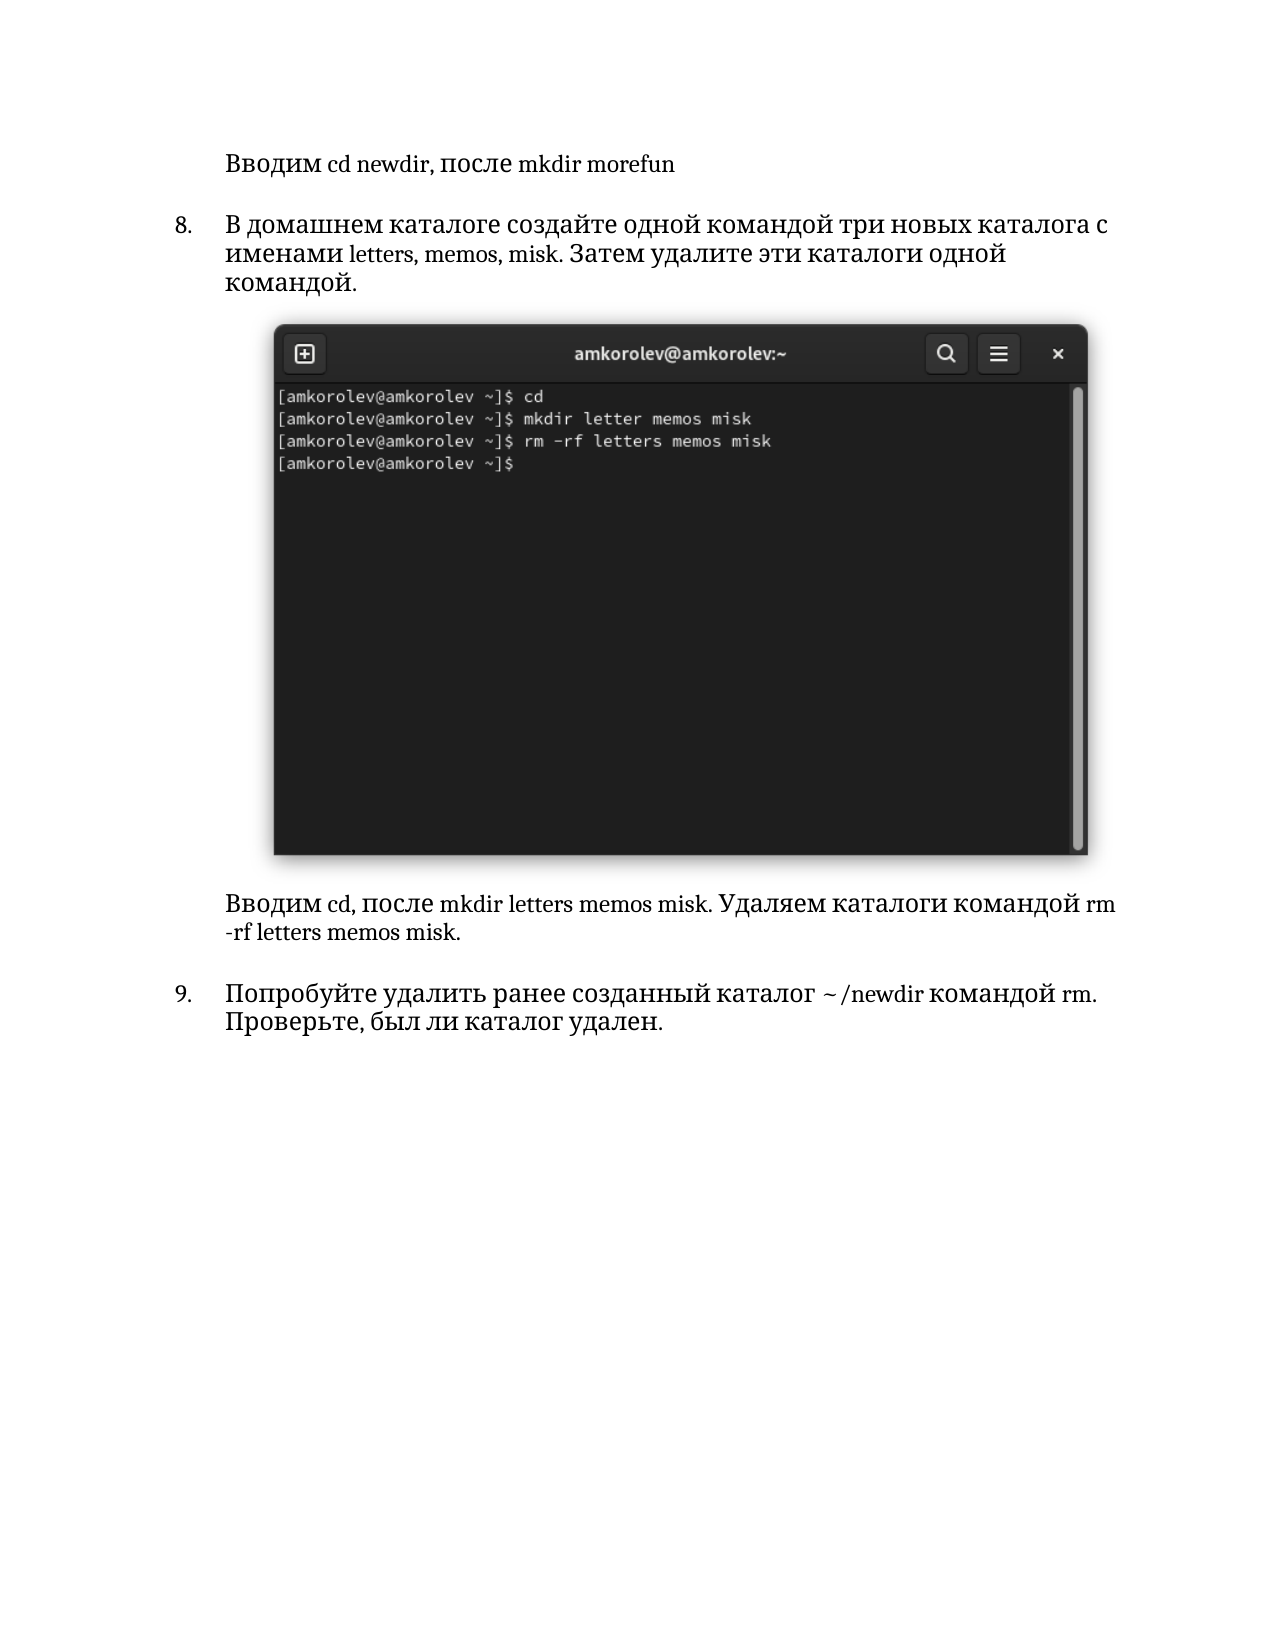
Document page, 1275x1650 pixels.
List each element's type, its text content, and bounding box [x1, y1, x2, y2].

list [175, 150, 1125, 207]
list Попробуйте удалить ранее созданный каталог ~/newdir командой rm. Проверьте, был ли каталог удален. Вводим cd. После rm newdir. Каталог не удаляется [175, 979, 1125, 1037]
picture [243, 297, 1119, 890]
